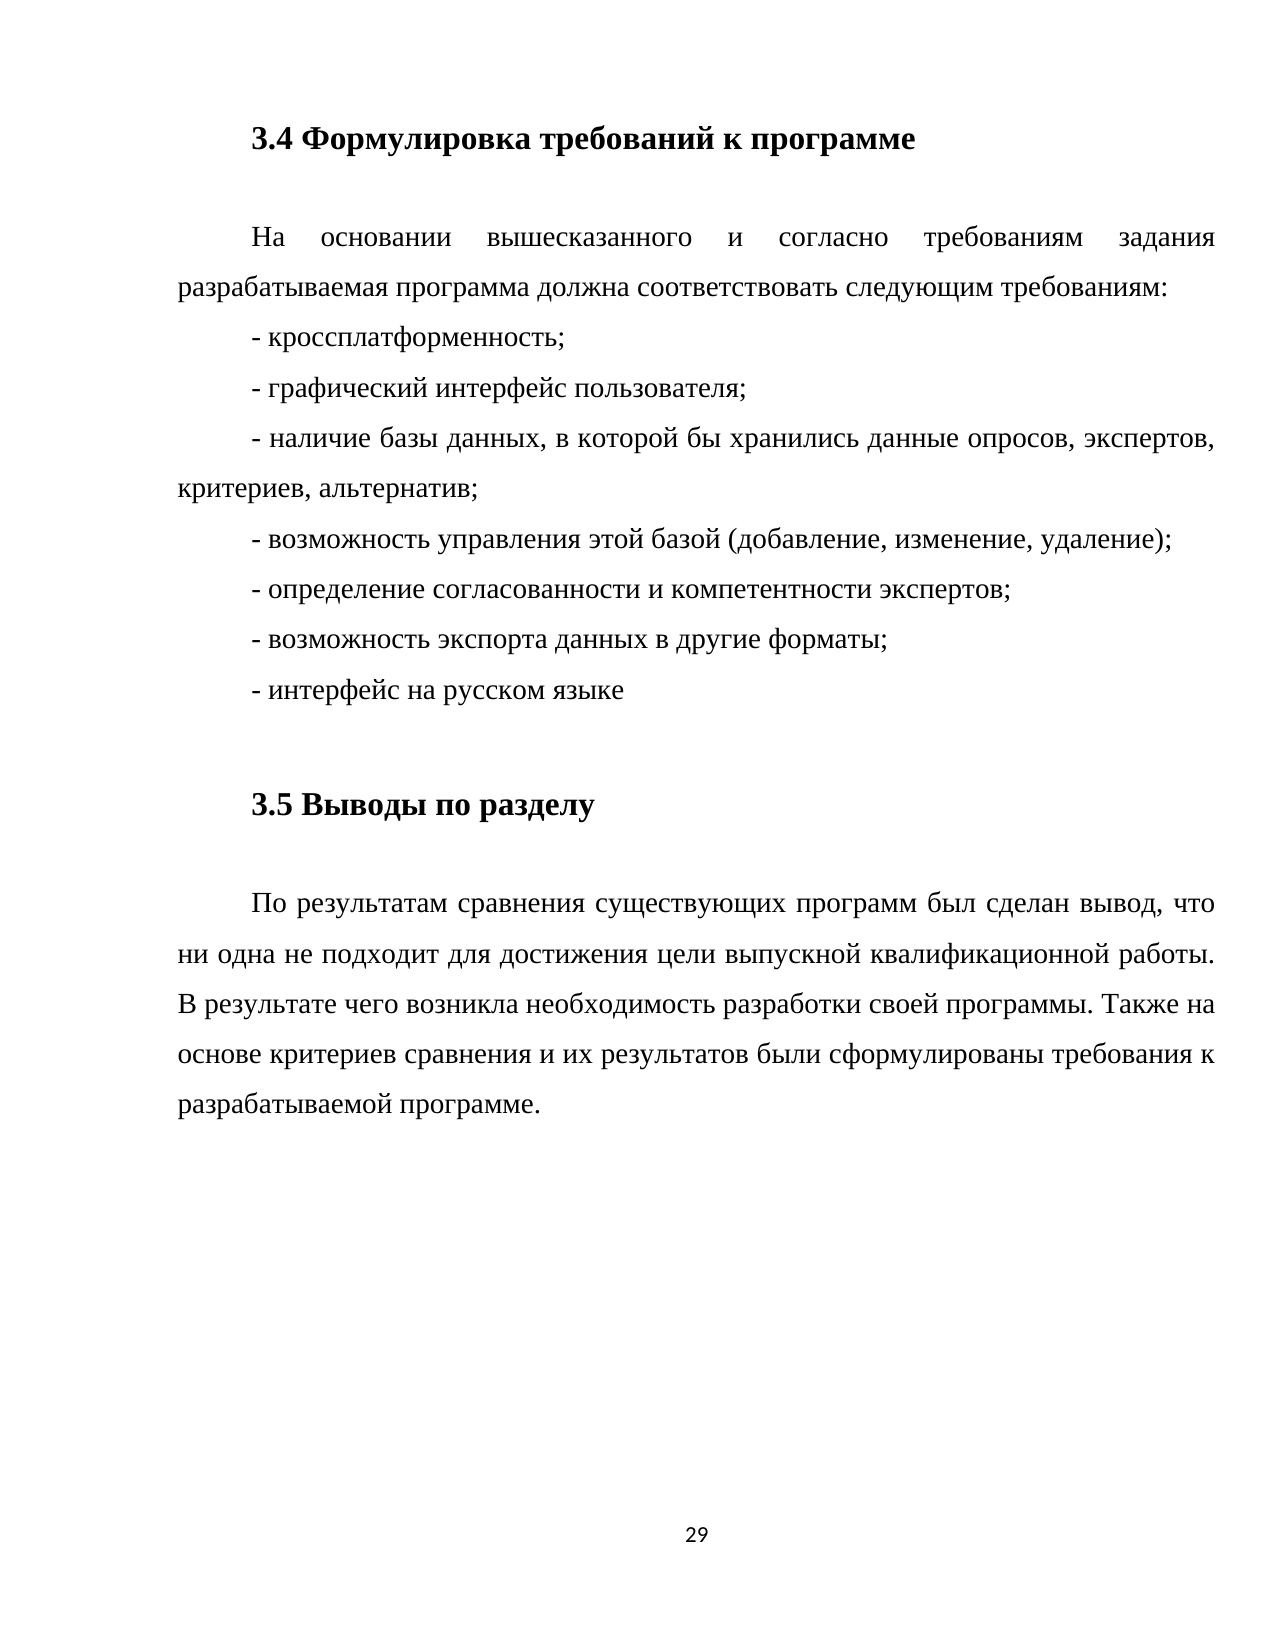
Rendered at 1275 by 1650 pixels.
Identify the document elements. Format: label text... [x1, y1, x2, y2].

text - возможность экспорта данных в другие форматы; [177, 621, 1216, 655]
text На основании вышесказанного и согласно требованиям задания разрабатываемая программа должна соответствовать следующим требованиям: [177, 219, 1216, 303]
text По результатам сравнения существующих программ был сделан вывод, что ни одна не подходит для достижения цели выпускной квалификационной работы. В результате чего возникла необходимость разработки своей программы. Также на основе критериев сравнения и их результатов были сформулированы требования к разрабатываемой программе. [177, 885, 1216, 1120]
text - графический интерфейс пользователя; [177, 370, 1216, 403]
text 3.5 Выводы по разделу [177, 784, 1216, 823]
text - определение согласованности и компетентности экспертов; [177, 571, 1216, 605]
text 3.4 Формулировка требований к программе [177, 118, 1216, 156]
text - наличие базы данных, в которой бы хранились данные опросов, экспертов, критериев, альтернатив; [177, 420, 1216, 504]
text - интерфейс на русском языке [177, 672, 1216, 705]
text - возможность управления этой базой (добавление, изменение, удаление); [177, 521, 1216, 554]
text - кроссплатформенность; [177, 319, 1216, 353]
